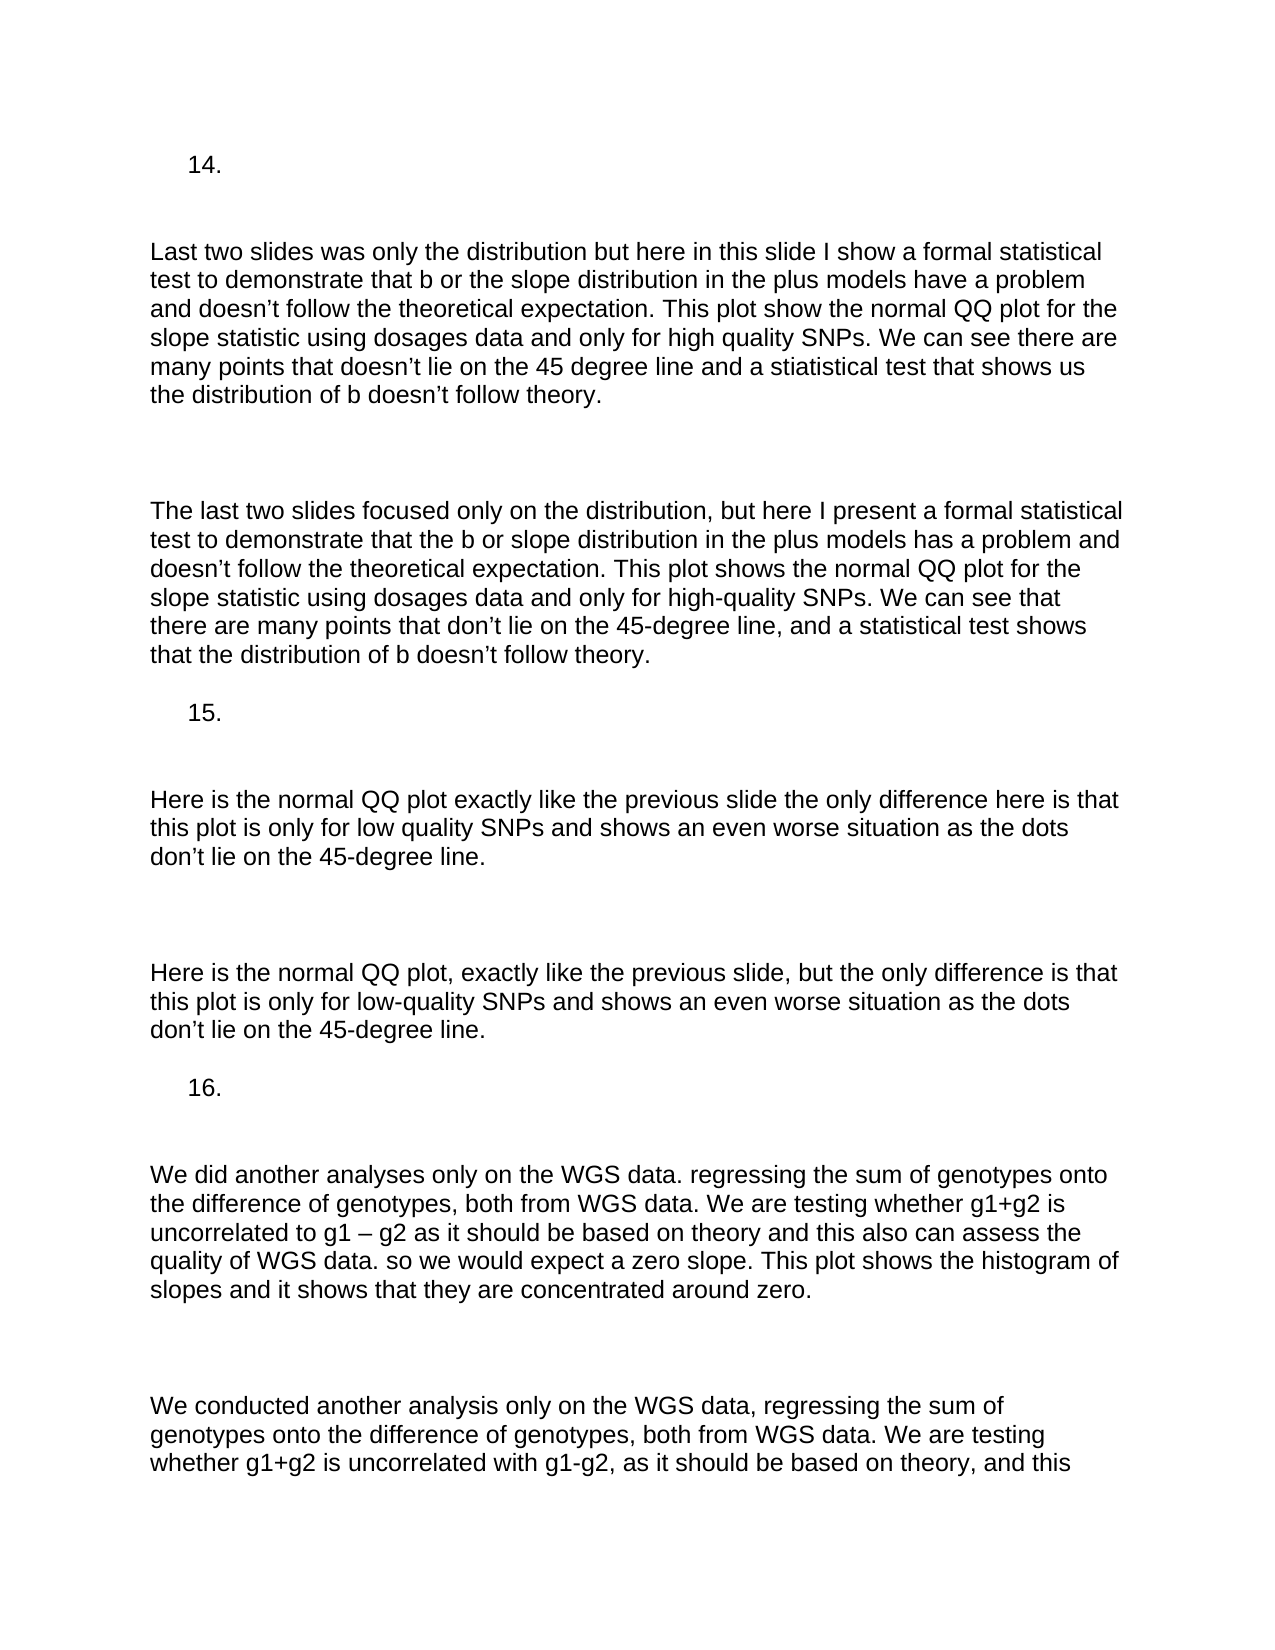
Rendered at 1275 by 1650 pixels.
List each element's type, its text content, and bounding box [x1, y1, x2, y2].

text Last two slides was only the distribution but here in this slide I show a formal statistical test to demonstrate that b or the slope distribution in the plus models have a problem and doesn’t follow the theoretical expectation. This plot show the normal QQ plot for the slope statistic using dosages data and only for high quality SNPs. We can see there are many points that doesn’t lie on the 45 degree line and a stiatistical test that shows us the distribution of b doesn’t follow theory. [150, 237, 1125, 409]
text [150, 1391, 1125, 1477]
text Here is the normal QQ plot exactly like the previous slide the only difference here is that this plot is only for low quality SNPs and shows an even worse situation as the dots don’t lie on the 45-degree line. [150, 784, 1125, 871]
text The last two slides focused only on the distribution, but here I present a formal statistical test to demonstrate that the b or slope distribution in the plus models has a problem and doesn’t follow the theoretical expectation. This plot shows the normal QQ plot for the slope statistic using dosages data and only for high-quality SNPs. We can see that there are many points that don’t lie on the 45-degree line, and a statistical test shows that the distribution of b doesn’t follow theory. [150, 496, 1125, 669]
text Here is the normal QQ plot, exactly like the previous slide, but the only difference is that this plot is only for low-quality SNPs and shows an even worse situation as the dots don’t lie on the 45-degree line. [150, 958, 1125, 1044]
text We did another analyses only on the WGS data. regressing the sum of genotypes onto the difference of genotypes, both from WGS data. We are testing whether g1+g2 is uncorrelated to g1 – g2 as it should be based on theory and this also can assess the quality of WGS data. so we would expect a zero slope. This plot shows the histogram of slopes and it shows that they are concentrated around zero. [150, 1160, 1125, 1304]
